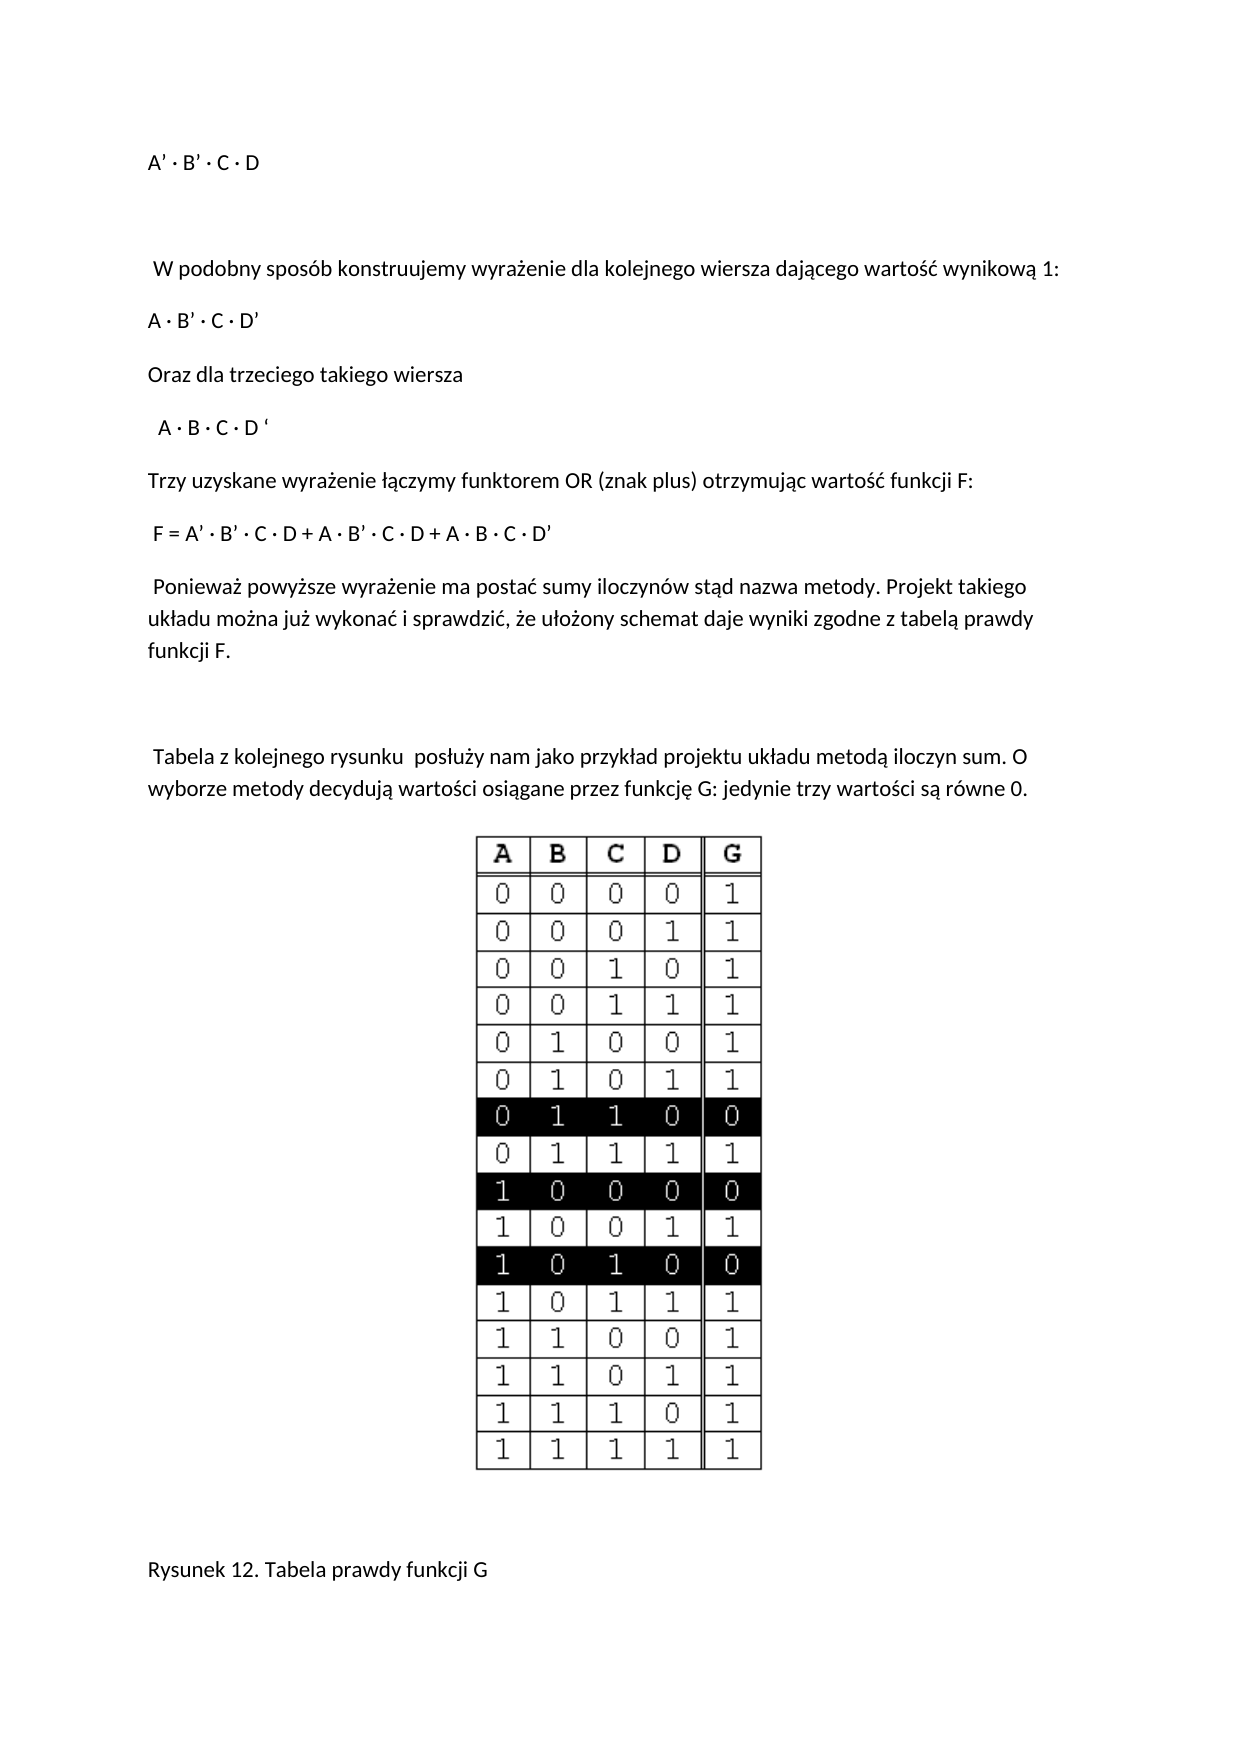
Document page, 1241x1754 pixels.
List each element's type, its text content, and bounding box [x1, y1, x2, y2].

text Ponieważ powyższe wyrażenie ma postać sumy iloczynów stąd nazwa metody. Projekt takiego układu można już wykonać i sprawdzić, że ułożony schemat daje wyniki zgodne z tabelą prawdy funkcji F. [148, 572, 1093, 664]
text Tabela z kolejnego rysunku posłuży nam jako przykład projektu układu metodą iloczyn sum. O wyborze metody decydują wartości osiągane przez funkcję G: jedynie trzy wartości są równe 0. [148, 742, 1093, 802]
picture [471, 827, 770, 1478]
text F = A’ · B’ · C · D + A · B’ · C · D + A · B · C · D’ [148, 519, 1093, 547]
text A · B’ · C · D’ [148, 307, 1093, 335]
text A · B · C · D ‘ [148, 413, 1093, 441]
text W podobny sposób konstruujemy wyrażenie dla kolejnego wiersza dającego wartość wynikową 1: [148, 254, 1093, 282]
text A’ · B’ · C · D [148, 148, 1093, 176]
text Trzy uzyskane wyrażenie łączymy funktorem OR (znak plus) otrzymując wartość funkcji F: [148, 466, 1093, 494]
text Rysunek 12. Tabela prawdy funkcji G [148, 1555, 1093, 1583]
text Oraz dla trzeciego takiego wiersza [148, 360, 1093, 388]
